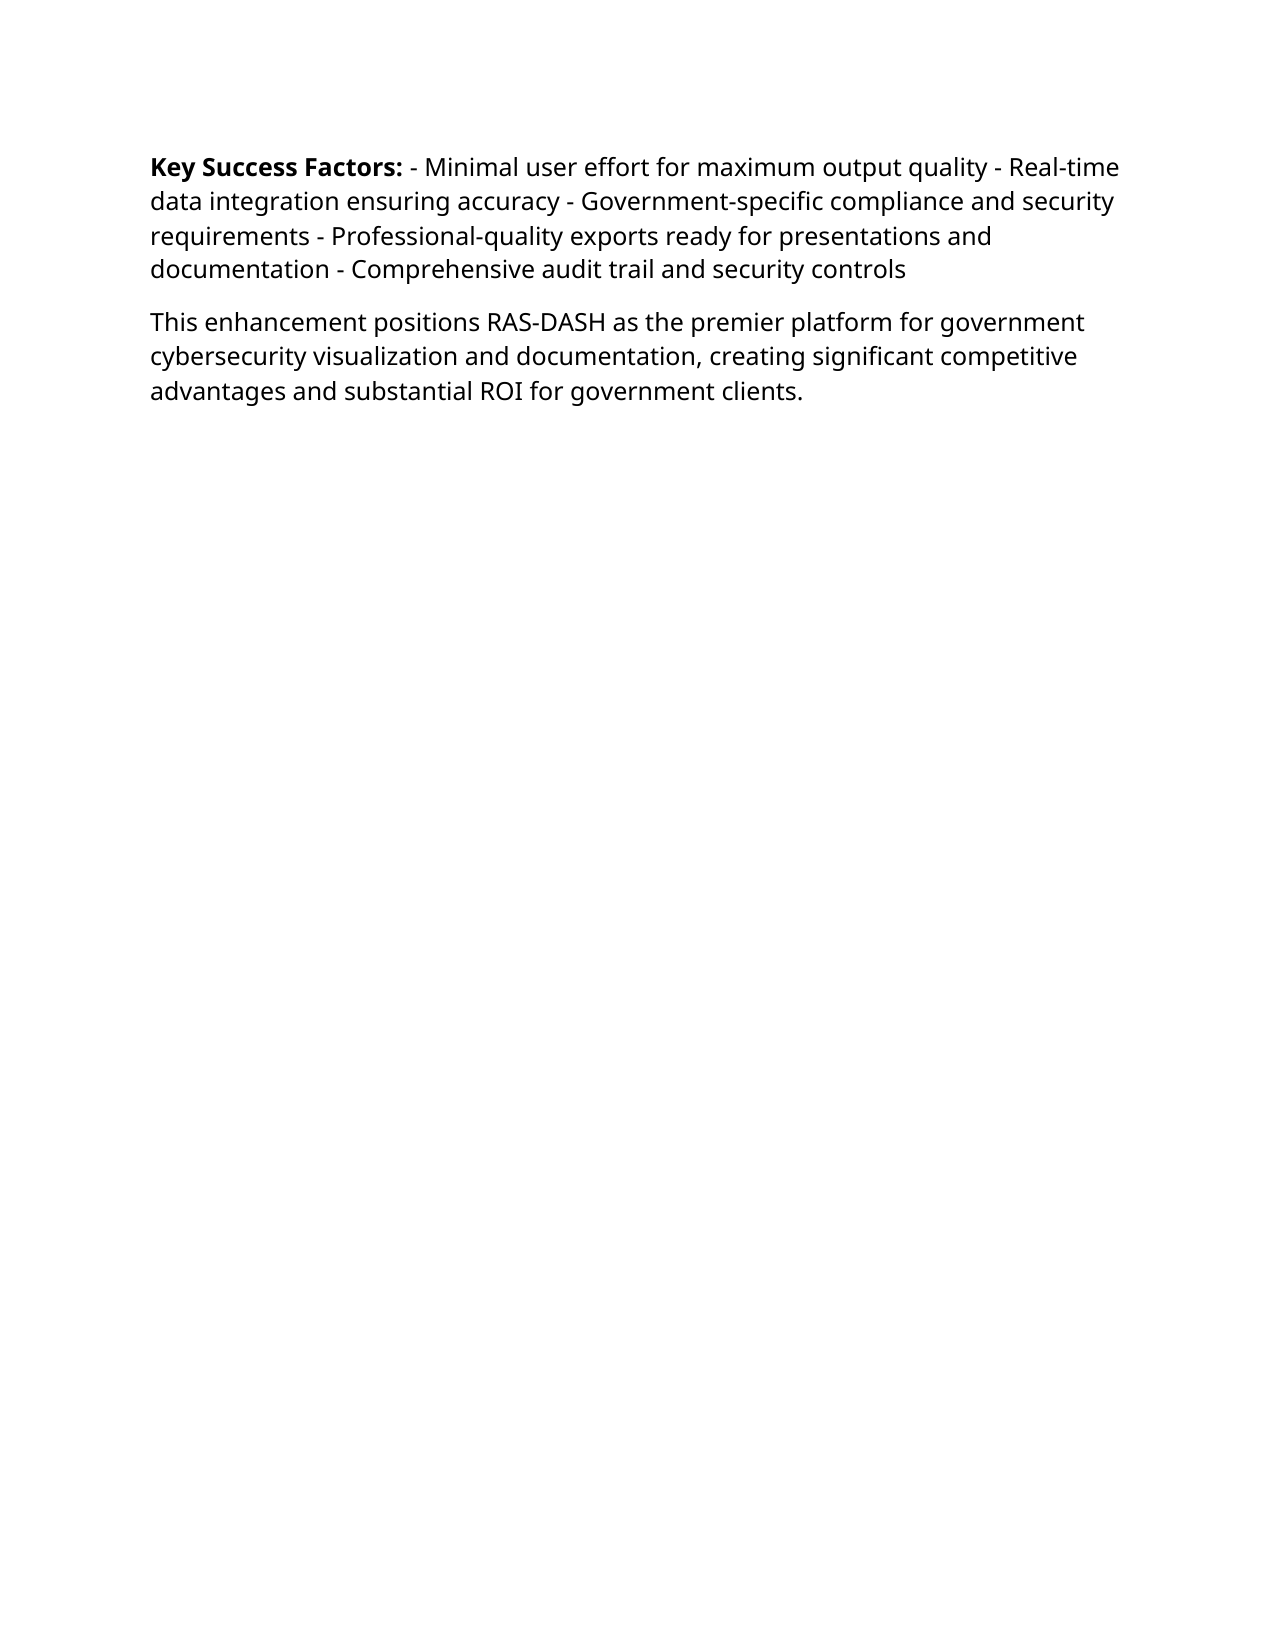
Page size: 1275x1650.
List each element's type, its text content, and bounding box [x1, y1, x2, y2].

text Key Success Factors: - Minimal user effort for maximum output quality - Real-time data integration ensuring accuracy - Government-specific compliance and security requirements - Professional-quality exports ready for presentations and documentation - Comprehensive audit trail and security controls [150, 150, 1125, 286]
text This enhancement positions RAS-DASH as the premier platform for government cybersecurity visualization and documentation, creating significant competitive advantages and substantial ROI for government clients. [150, 305, 1125, 407]
